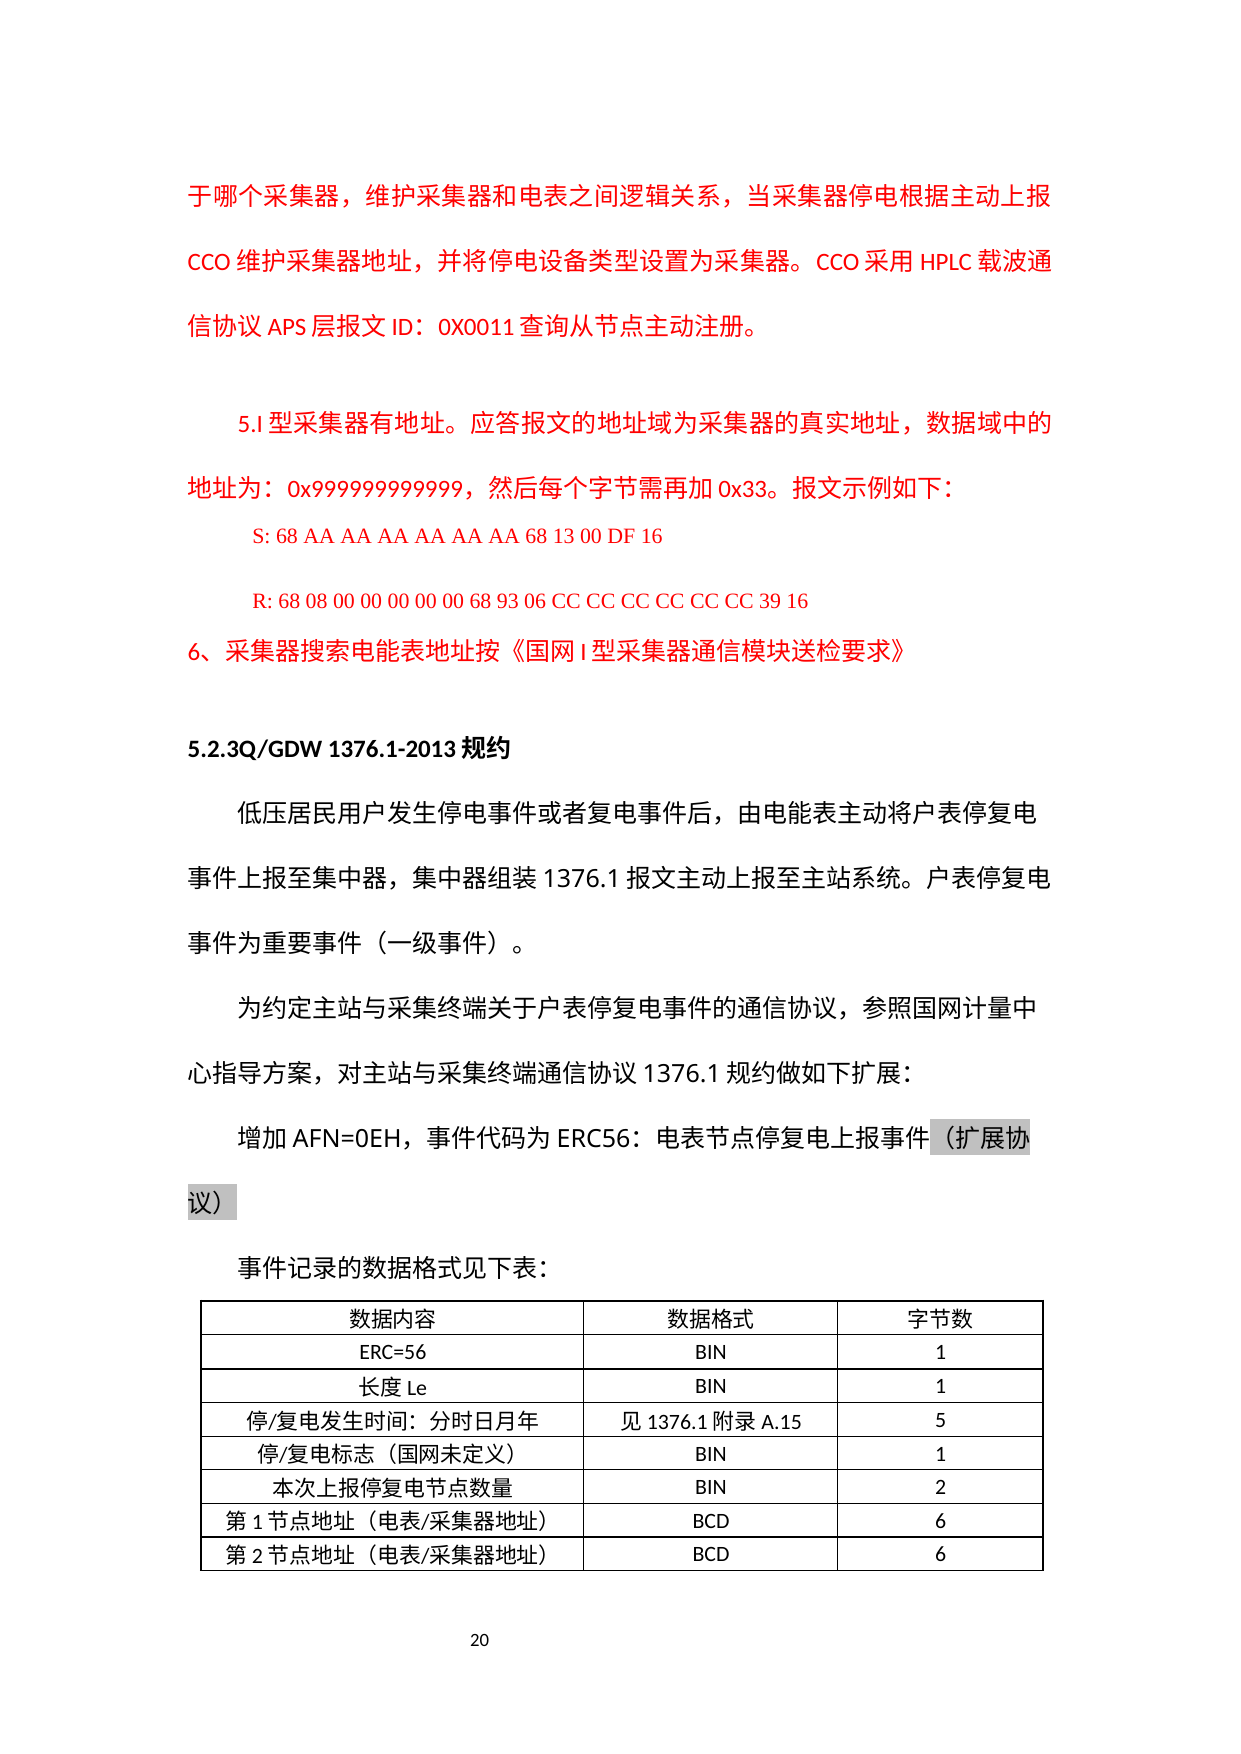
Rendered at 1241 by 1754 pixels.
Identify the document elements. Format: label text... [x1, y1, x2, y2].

table_cell 2 [838, 1470, 1042, 1503]
text 为约定主站与采集终端关于户表停复电事件的通信协议，参照国网计量中心指导方案，对主站与采集终端通信协议1376.1规约做如下扩展： [187, 974, 1053, 1104]
table_cell 1 [838, 1335, 1042, 1368]
table_cell ERC=56 [202, 1335, 583, 1368]
text 增加AFN=0EH，事件代码为ERC56：电表节点停复电上报事件（扩展协议） [187, 1104, 1053, 1234]
table_header 数据格式 [584, 1302, 837, 1334]
table_cell BIN [584, 1470, 837, 1503]
table_cell BIN [584, 1370, 837, 1402]
table_cell 1 [838, 1370, 1042, 1402]
table_cell 6 [838, 1538, 1042, 1570]
text R: 68 08 00 00 00 00 00 68 93 06 CC CC CC CC CC CC 39 16 [252, 584, 1053, 617]
table_cell 本次上报停复电节点数量 [202, 1470, 583, 1503]
table_cell 1 [838, 1437, 1042, 1469]
subtitle 5.2.3Q/GDW 1376.1-2013规约 [187, 714, 1053, 779]
table_cell 停/复电发生时间：分时日月年 [202, 1403, 583, 1436]
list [187, 162, 1053, 357]
text 6、采集器搜索电能表地址按《国网I型采集器通信模块送检要求》 [187, 617, 1053, 682]
list I型采集器有地址。应答报文的地址域为采集器的真实地址，数据域中的地址为：0x999999999999，然后每个字节需再加0x33。报文示例如下： [187, 389, 1053, 519]
table_cell 见 1376.1 附录 A.15 [584, 1403, 837, 1436]
table_cell 5 [838, 1403, 1042, 1436]
table_cell 第 1 节点地址（电表/采集器地址） [202, 1504, 583, 1536]
table_header 数据内容 [202, 1302, 583, 1334]
text S: 68 AA AA AA AA AA AA 68 13 00 DF 16 [252, 519, 1053, 552]
text 低压居民用户发生停电事件或者复电事件后，由电能表主动将户表停复电事件上报至集中器，集中器组装1376.1报文主动上报至主站系统。户表停复电事件为重要事件（一级事件）。 [187, 779, 1053, 974]
text 事件记录的数据格式见下表： [187, 1234, 1053, 1299]
table_cell 第 2 节点地址（电表/采集器地址） [202, 1538, 583, 1570]
table_cell 停/复电标志（国网未定义） [202, 1437, 583, 1469]
table_cell 长度 Le [202, 1370, 583, 1402]
table_cell BCD [584, 1504, 837, 1536]
table_cell 6 [838, 1504, 1042, 1536]
table_header 字节数 [838, 1302, 1042, 1334]
table_cell BIN [584, 1437, 837, 1469]
table_cell BCD [584, 1538, 837, 1570]
table_cell BIN [584, 1335, 837, 1368]
